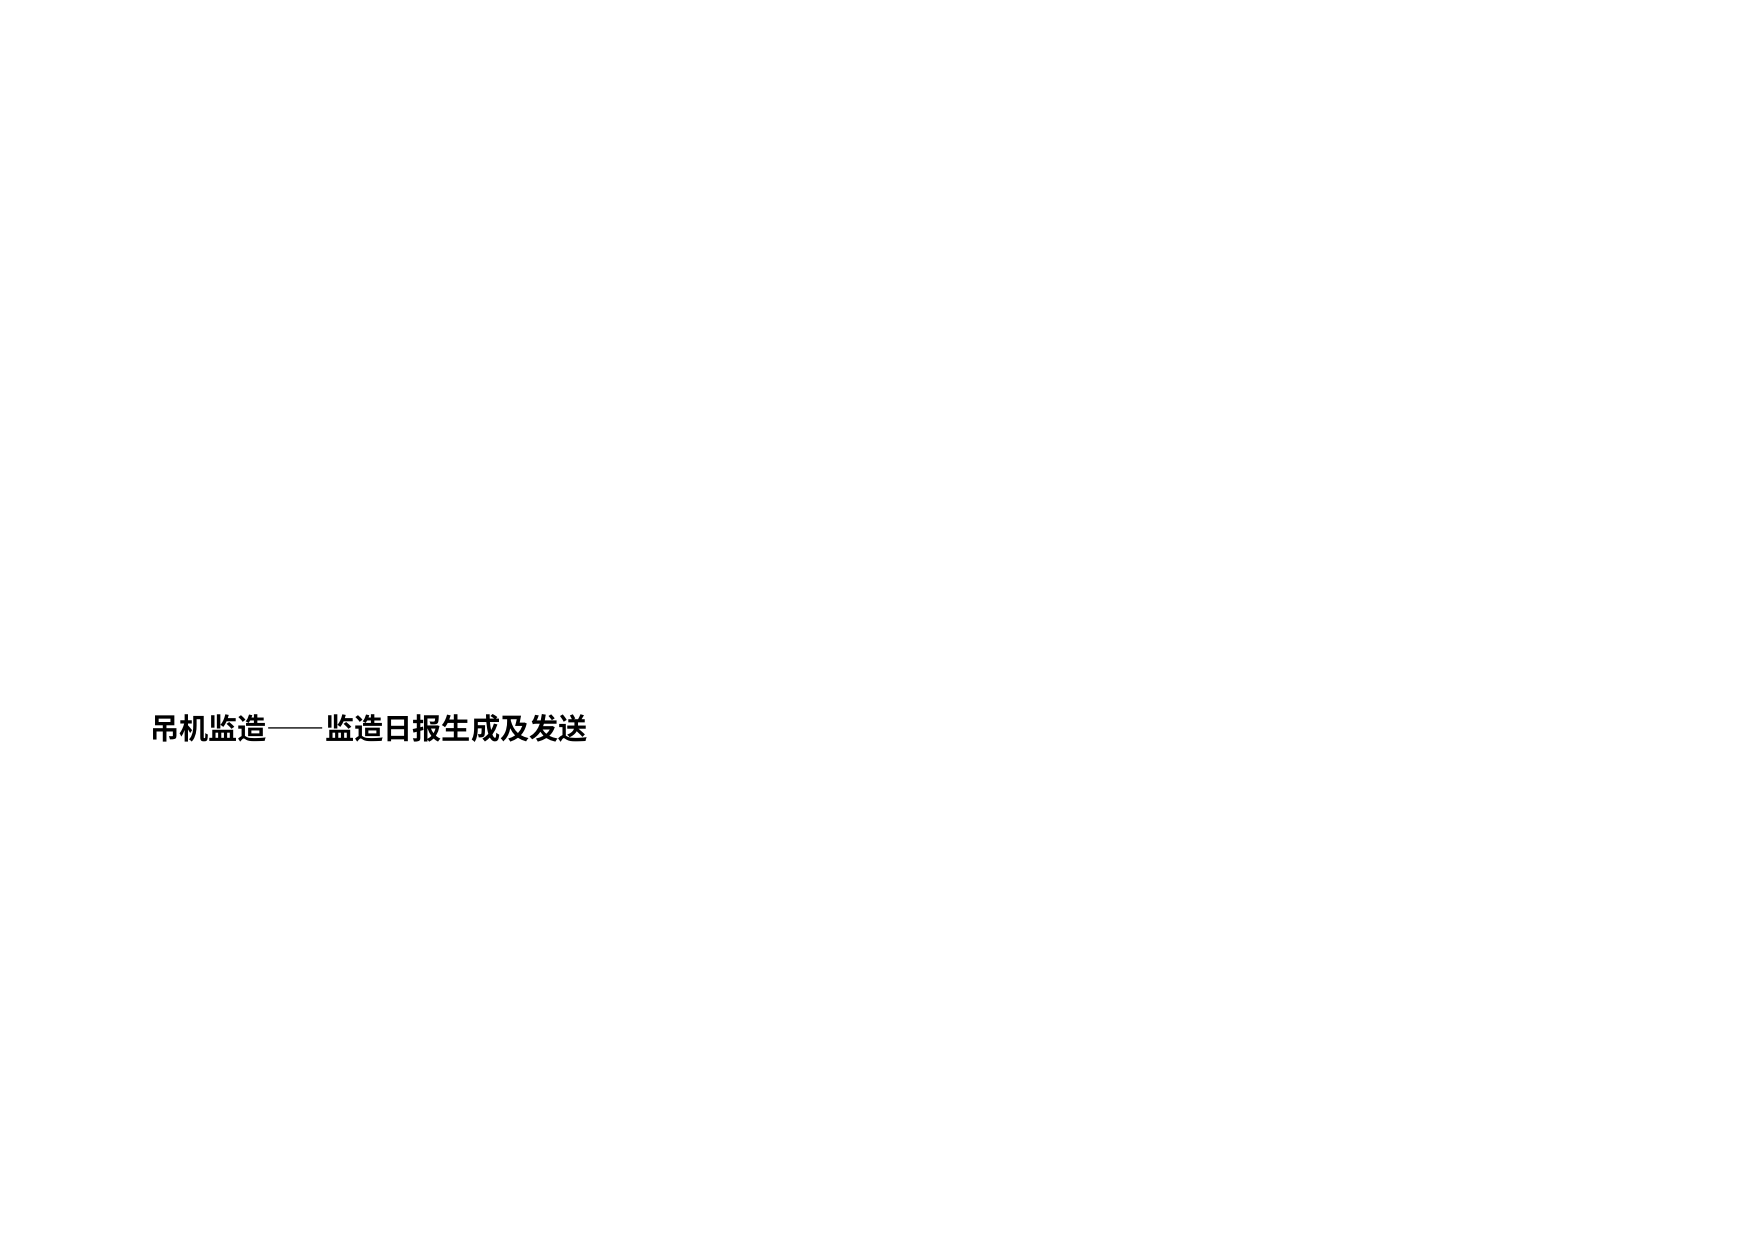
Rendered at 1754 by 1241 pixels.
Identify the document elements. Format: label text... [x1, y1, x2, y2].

text 吊机监造——监造日报生成及发送 [150, 694, 1604, 759]
